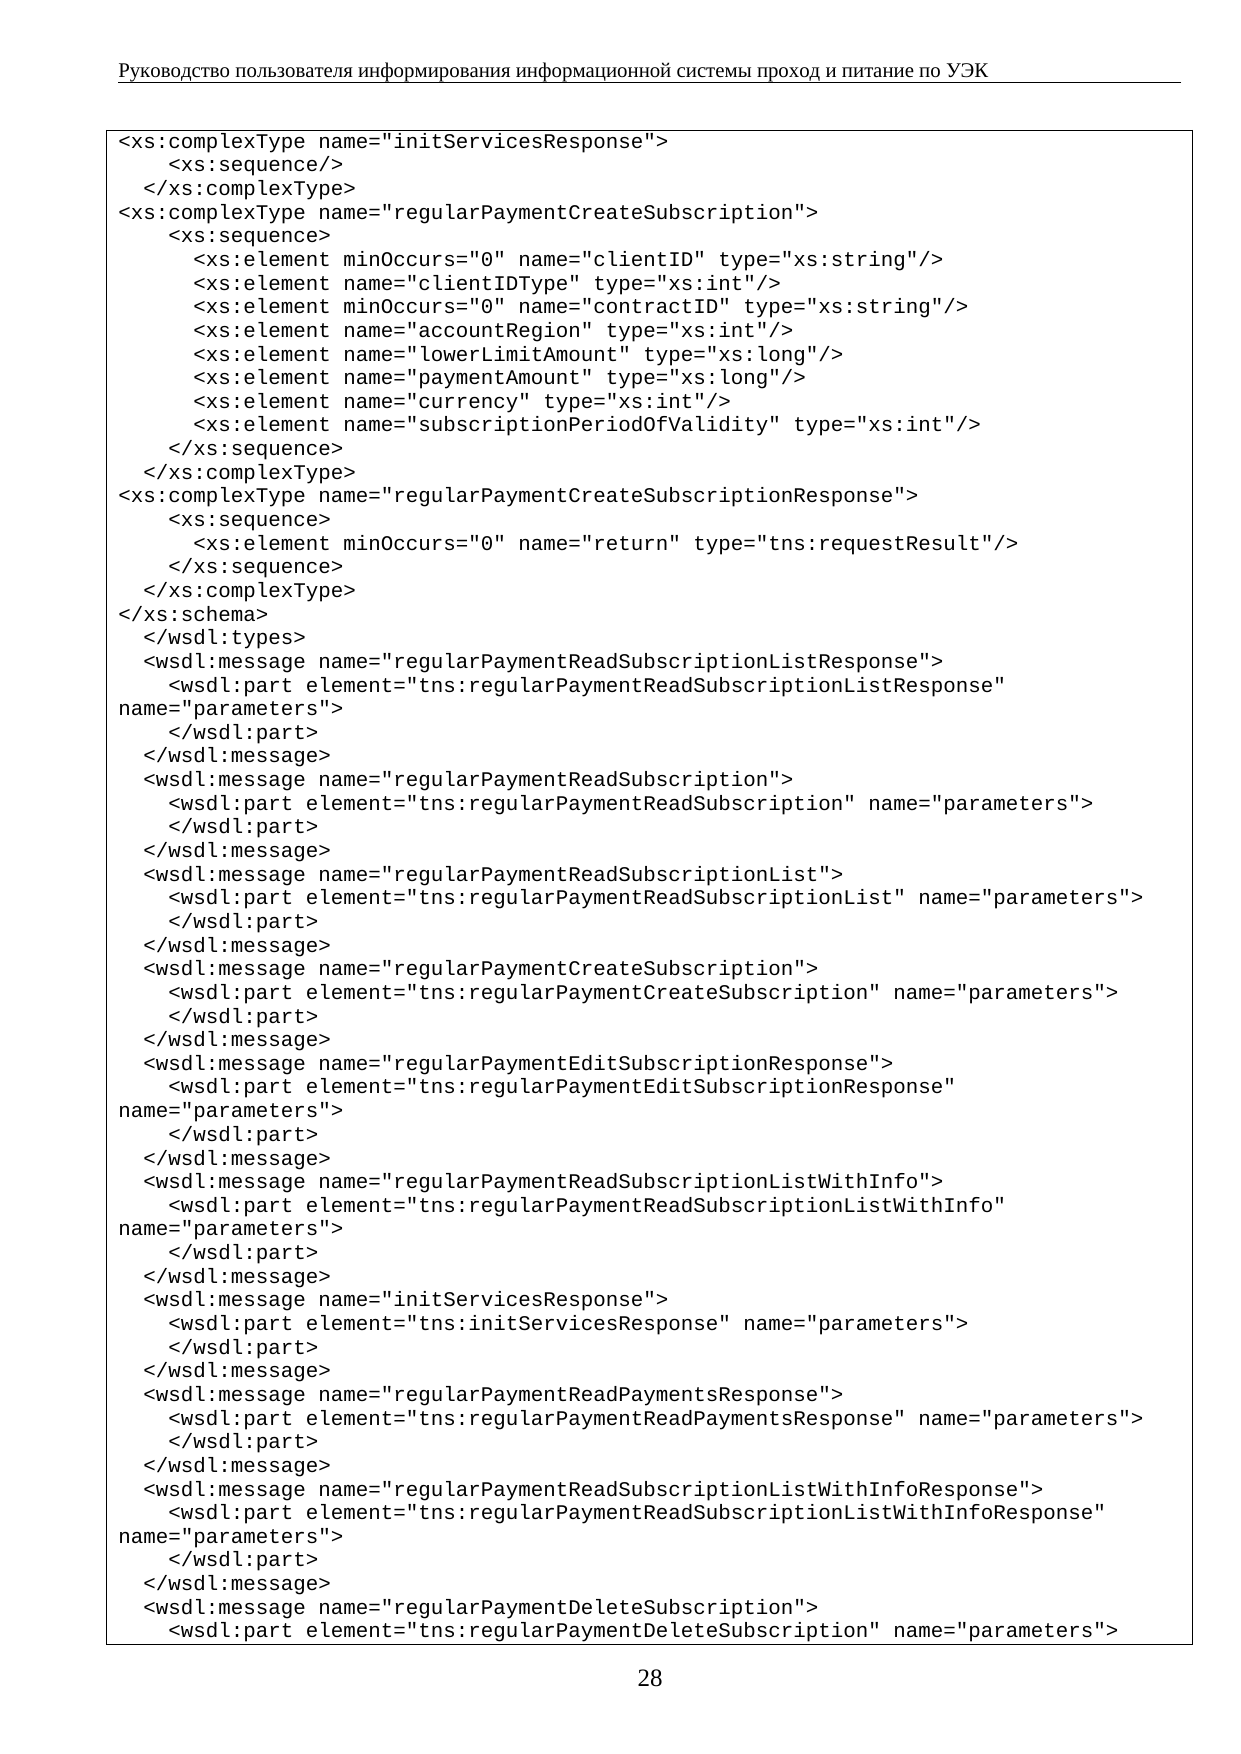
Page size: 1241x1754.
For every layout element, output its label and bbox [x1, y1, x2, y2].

table_header [107, 131, 1192, 1644]
